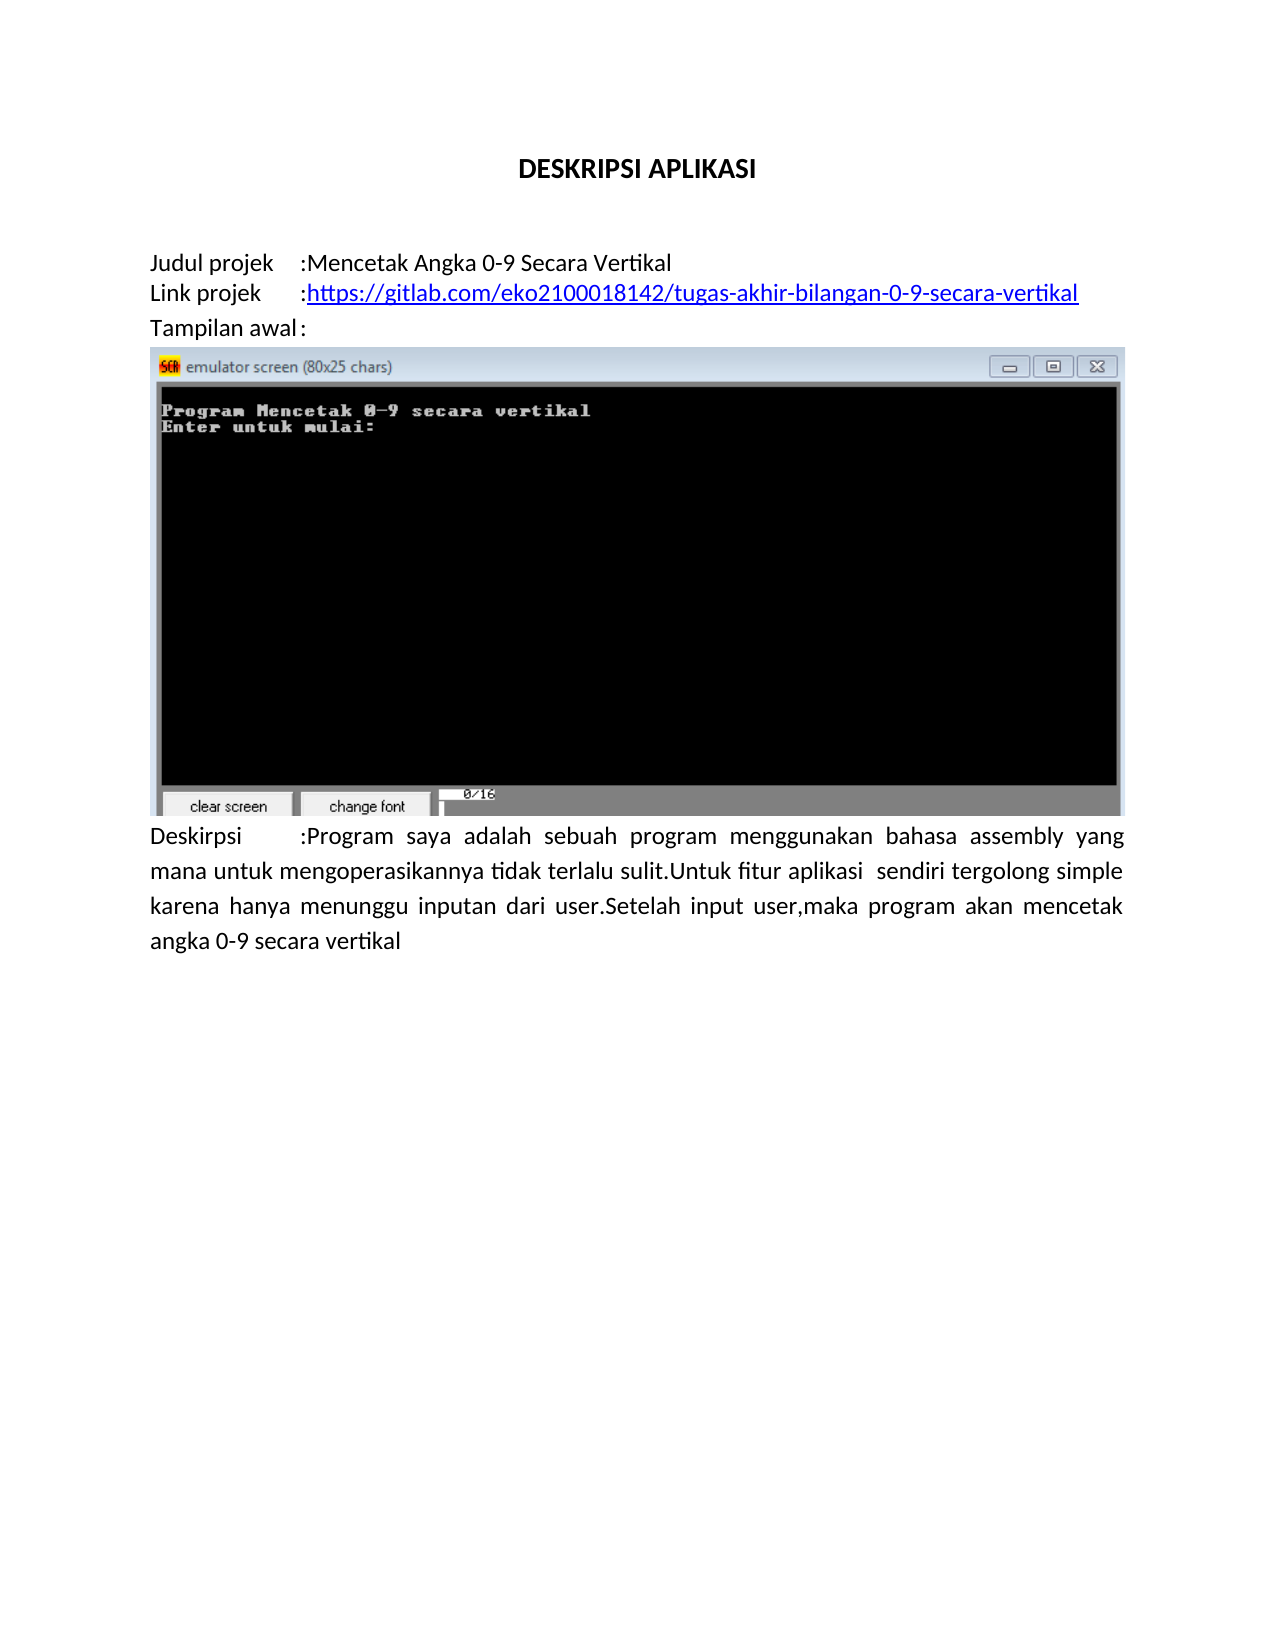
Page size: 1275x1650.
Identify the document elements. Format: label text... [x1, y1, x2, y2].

picture [150, 347, 1125, 816]
text Deskirpsi :Program saya adalah sebuah program menggunakan bahasa assembly yang mana untuk mengoperasikannya tidak terlalu sulit.Untuk fitur aplikasi sendiri tergolong simple karena hanya menunggu inputan dari user.Setelah input user,maka program akan mencetak angka 0-9 secara vertikal [150, 820, 1125, 955]
text Link projek :https://gitlab.com/eko2100018142/tugas-akhir-bilangan-0-9-secara-vertikal [150, 277, 1125, 308]
text Judul projek :Mencetak Angka 0-9 Secara Vertikal [150, 247, 1125, 277]
text Tampilan awal : [150, 312, 1125, 347]
subtitle DESKRIPSI APLIKASI [150, 150, 1125, 186]
